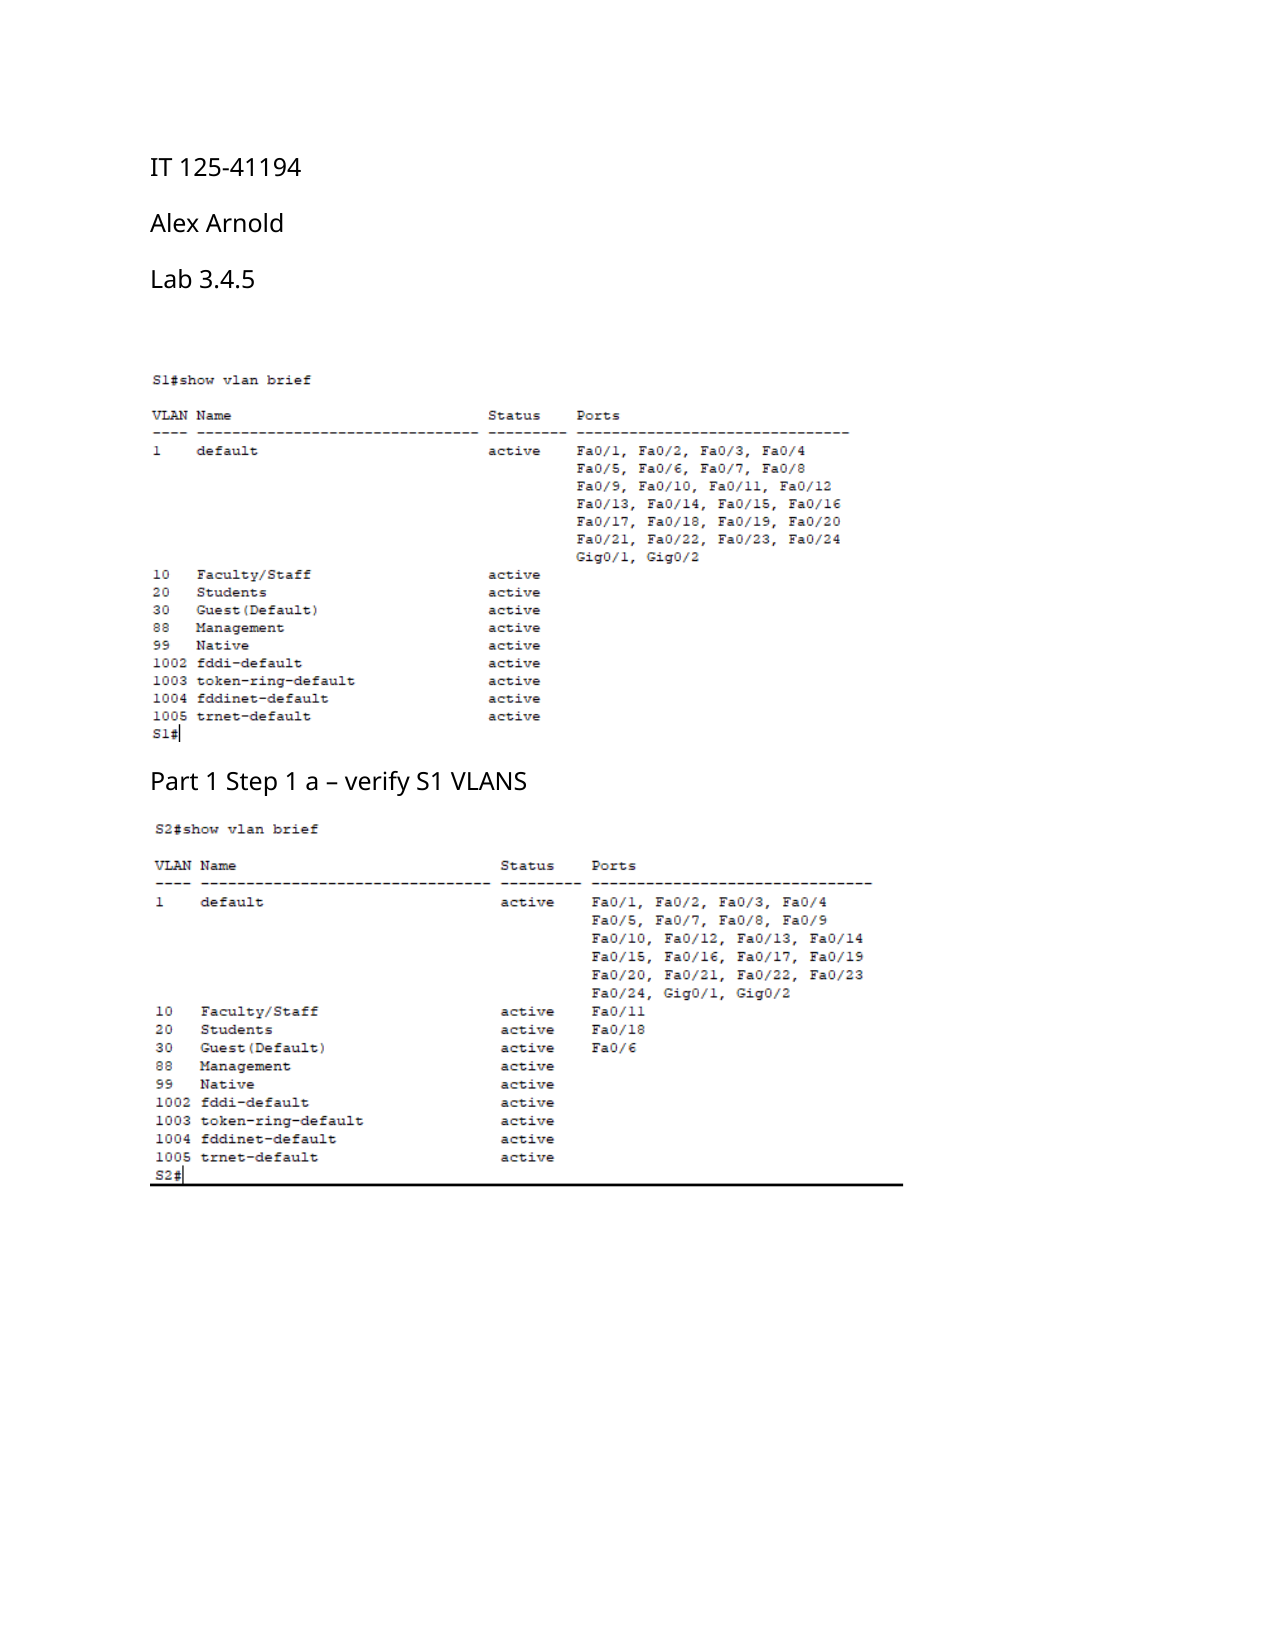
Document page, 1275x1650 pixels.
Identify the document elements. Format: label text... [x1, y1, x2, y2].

picture [150, 373, 889, 742]
text Alex Arnold [150, 206, 1125, 240]
text Part 1 Step 1 a – verify S1 VLANS [150, 763, 1125, 797]
picture [150, 818, 904, 1189]
text Lab 3.4.5 [150, 262, 1125, 296]
text IT 125-41194 [150, 150, 1125, 184]
